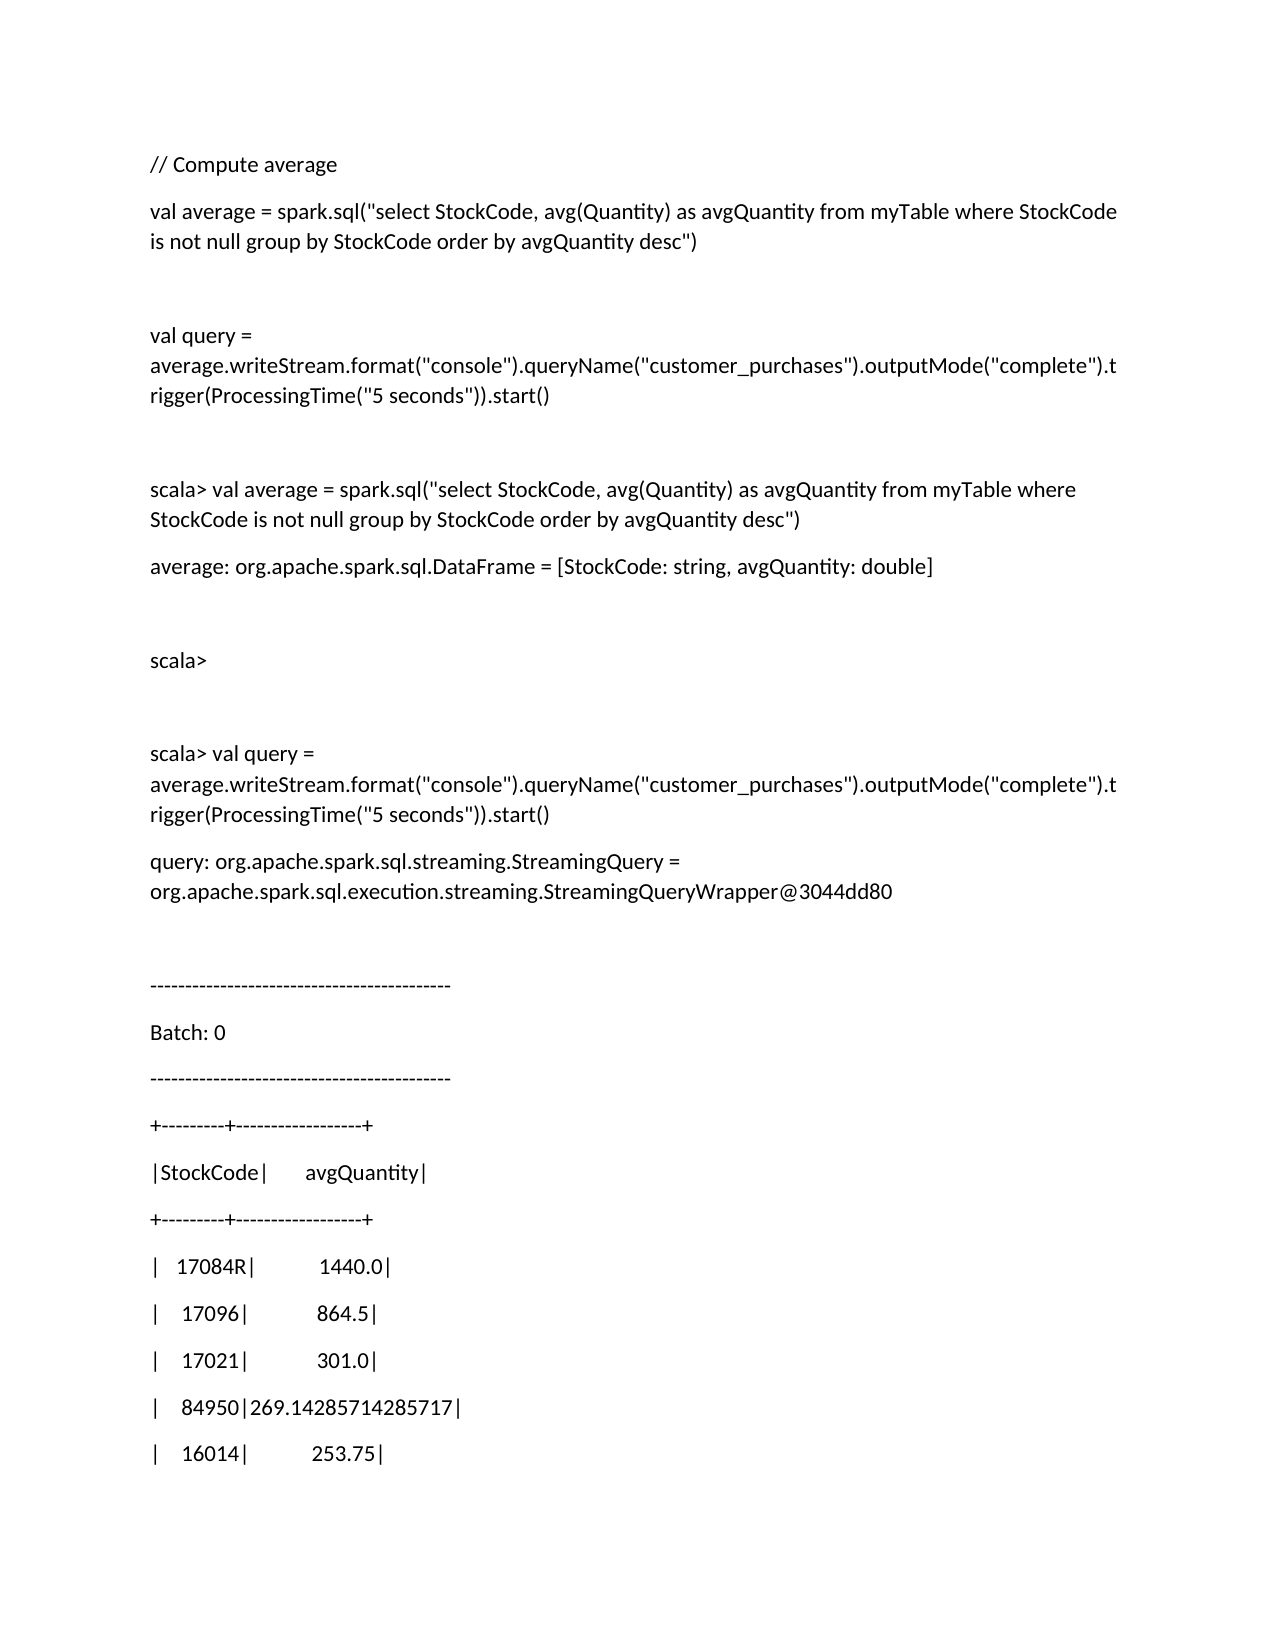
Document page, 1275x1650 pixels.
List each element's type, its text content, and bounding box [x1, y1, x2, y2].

text val average = spark.sql("select StockCode, avg(Quantity) as avgQuantity from myTable where StockCode is not null group by StockCode order by avgQuantity desc") [150, 197, 1125, 255]
text ------------------------------------------- [150, 1064, 1125, 1093]
text | 17084R| 1440.0| [150, 1252, 1125, 1280]
text | 84950|269.14285714285717| [150, 1393, 1125, 1421]
text +---------+------------------+ [150, 1111, 1125, 1139]
text scala> [150, 646, 1125, 674]
text +---------+------------------+ [150, 1205, 1125, 1233]
text val query = average.writeStream.format("console").queryName("customer_purchases").outputMode("complete").trigger(ProcessingTime("5 seconds")).start() [150, 321, 1125, 409]
text Batch: 0 [150, 1018, 1125, 1046]
text average: org.apache.spark.sql.DataFrame = [StockCode: string, avgQuantity: double] [150, 552, 1125, 580]
text // Compute average [150, 150, 1125, 178]
text | 17021| 301.0| [150, 1346, 1125, 1374]
text | 16014| 253.75| [150, 1439, 1125, 1468]
text | 17096| 864.5| [150, 1299, 1125, 1327]
text ------------------------------------------- [150, 971, 1125, 999]
text scala> val average = spark.sql("select StockCode, avg(Quantity) as avgQuantity from myTable where StockCode is not null group by StockCode order by avgQuantity desc") [150, 475, 1125, 533]
text |StockCode| avgQuantity| [150, 1158, 1125, 1186]
text query: org.apache.spark.sql.streaming.StreamingQuery = org.apache.spark.sql.execution.streaming.StreamingQueryWrapper@3044dd80 [150, 847, 1125, 905]
text scala> val query = average.writeStream.format("console").queryName("customer_purchases").outputMode("complete").trigger(ProcessingTime("5 seconds")).start() [150, 739, 1125, 828]
